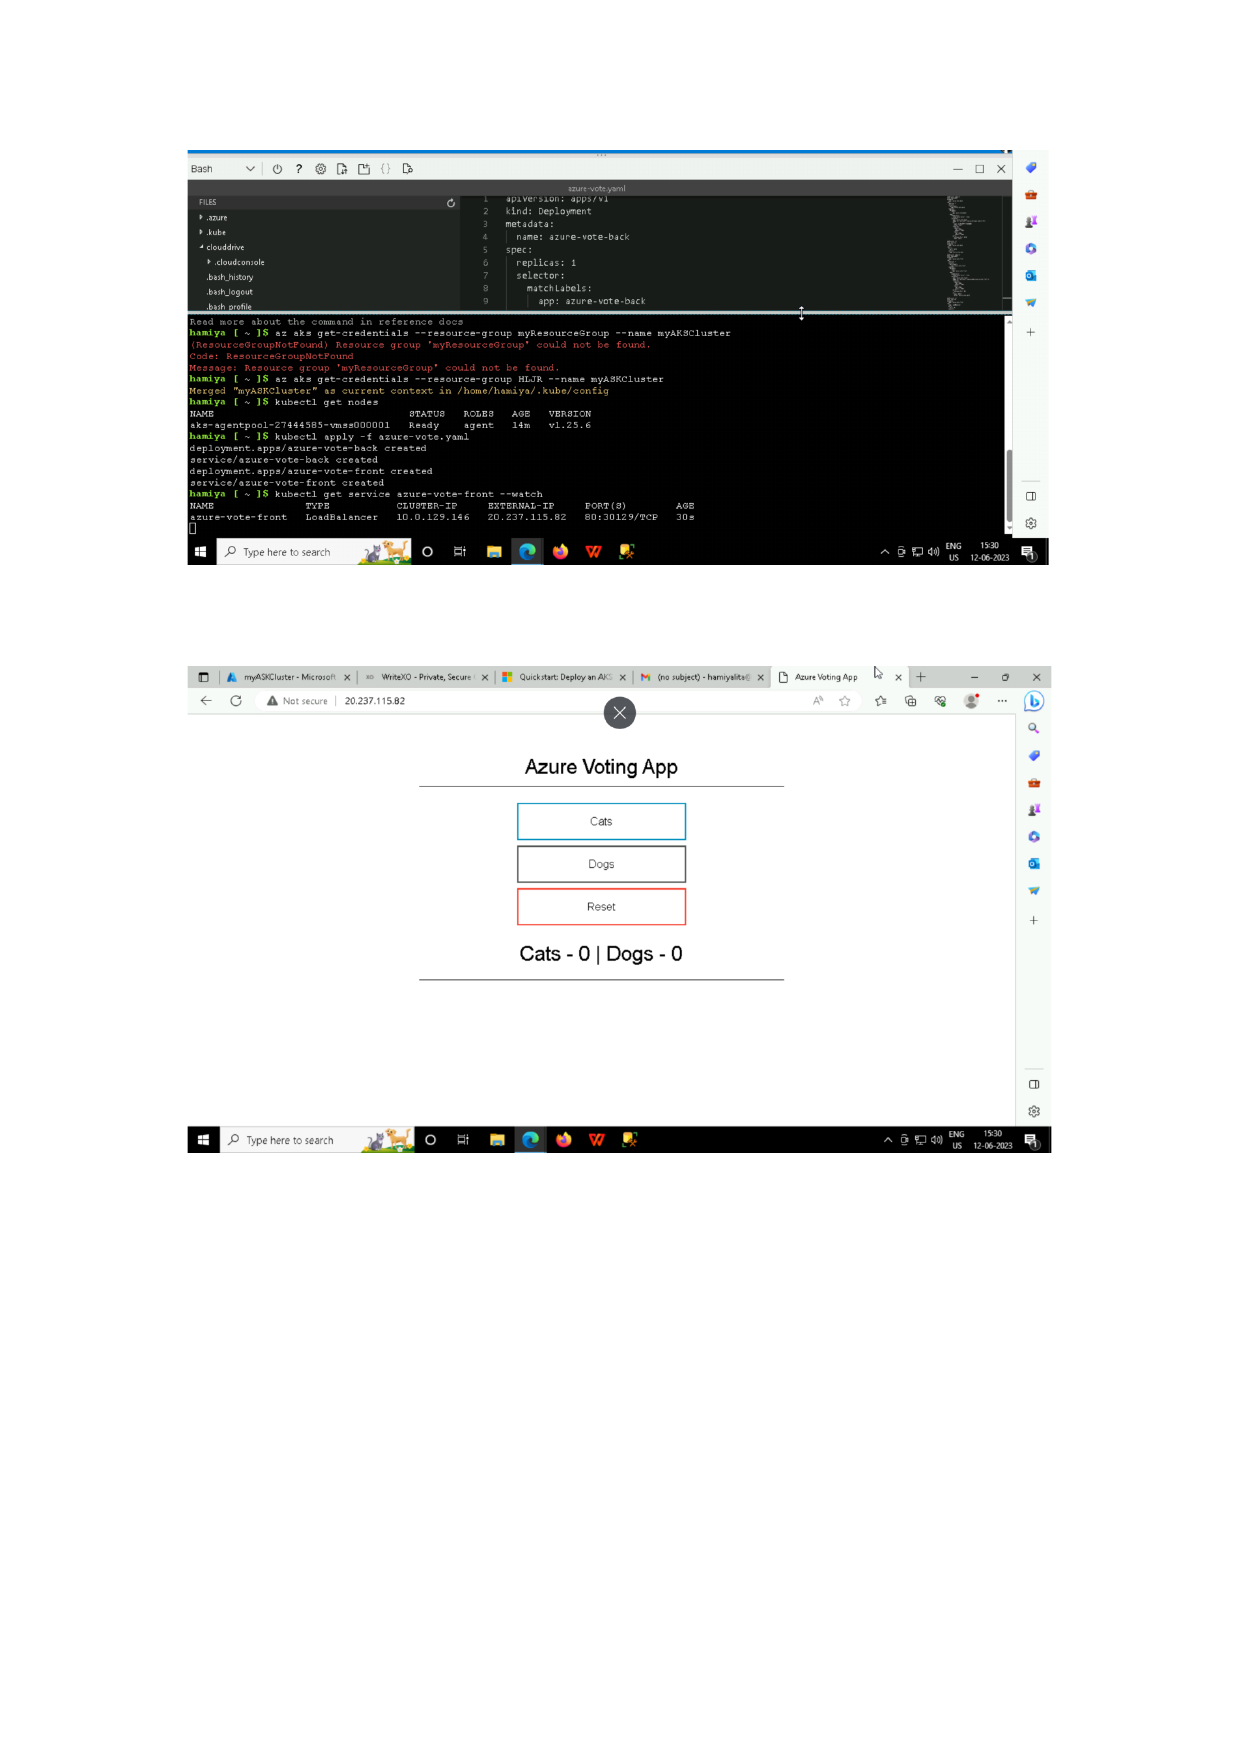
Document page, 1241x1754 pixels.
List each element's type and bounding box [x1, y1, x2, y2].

picture [187, 150, 1049, 565]
picture [187, 666, 1052, 1153]
